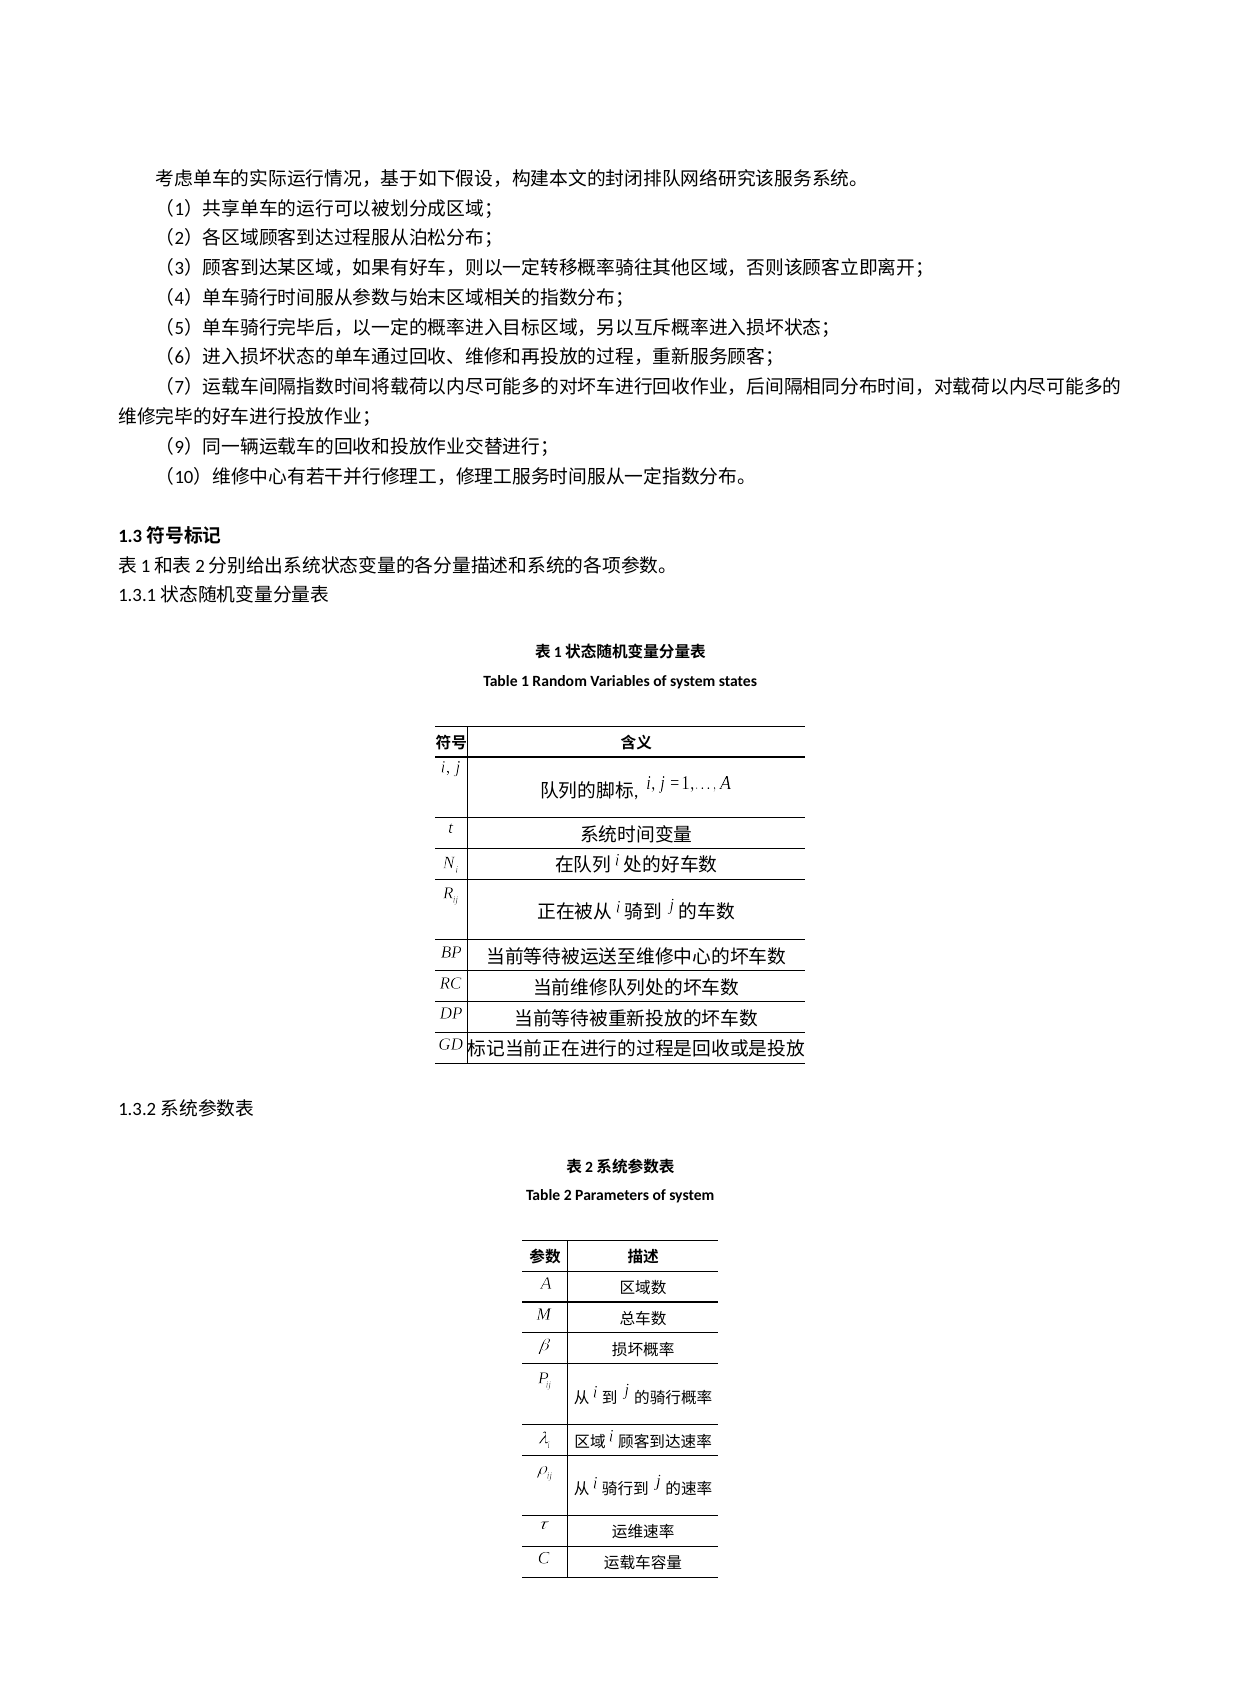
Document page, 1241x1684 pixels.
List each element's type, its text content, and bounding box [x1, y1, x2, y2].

table_cell 当前等待被重新投放的坏车数 [468, 1002, 805, 1032]
table_cell 区域数 [568, 1272, 718, 1301]
text Table 1 Random Variables of system states [118, 666, 1122, 696]
table_cell 从到的骑行概率 [568, 1364, 718, 1424]
text （4）单车骑行时间服从参数与始末区域相关的指数分布； [118, 281, 1122, 311]
text 表1和表2分别给出系统状态变量的各分量描述和系统的各项参数。 [118, 549, 1122, 579]
table_cell [435, 758, 467, 817]
table_cell 标记当前正在进行的过程是回收或是投放 [468, 1033, 805, 1063]
text 1.3.1 状态随机变量分量表 [118, 579, 1122, 606]
table_cell 运维速率 [568, 1516, 718, 1546]
table_cell [435, 849, 467, 879]
table_cell 系统时间变量 [468, 818, 805, 848]
table_header 描述 [568, 1241, 718, 1271]
table_cell 在队列处的好车数 [468, 849, 805, 879]
table_cell [435, 880, 467, 939]
text 1.3.2 系统参数表 [118, 1093, 1122, 1121]
text （7）运载车间隔指数时间将载荷以内尽可能多的对坏车进行回收作业，后间隔相同分布时间，对载荷以内尽可能多的维修完毕的好车进行投放作业； [118, 371, 1122, 430]
table_cell [522, 1303, 567, 1332]
text 表1 状态随机变量分量表 [118, 636, 1122, 666]
text （2）各区域顾客到达过程服从泊松分布； [118, 222, 1122, 251]
table_cell [435, 940, 467, 970]
table_cell 正在被从骑到的车数 [468, 880, 805, 939]
table_cell [522, 1333, 567, 1363]
text （5）单车骑行完毕后，以一定的概率进入目标区域，另以互斥概率进入损坏状态； [118, 311, 1122, 341]
table_header 参数 [522, 1241, 567, 1271]
table_cell [435, 971, 467, 1001]
table_cell 区域顾客到达速率 [568, 1425, 718, 1454]
text 考虑单车的实际运行情况，基于如下假设，构建本文的封闭排队网络研究该服务系统。 [118, 162, 1122, 192]
table_cell 从骑行到的速率 [568, 1456, 718, 1515]
table_cell [435, 1033, 467, 1063]
text （3）顾客到达某区域，如果有好车，则以一定转移概率骑往其他区域，否则该顾客立即离开； [118, 251, 1122, 281]
text 1.3 符号标记 [118, 519, 1122, 549]
table_cell 运载车容量 [568, 1547, 718, 1577]
table_cell [522, 1516, 567, 1546]
text （10）维修中心有若干并行修理工，修理工服务时间服从一定指数分布。 [118, 460, 1122, 490]
table_cell [522, 1456, 567, 1515]
table_header 含义 [468, 727, 805, 756]
table_cell 总车数 [568, 1303, 718, 1332]
table_cell 当前等待被运送至维修中心的坏车数 [468, 940, 805, 970]
table_header 符号 [435, 727, 467, 756]
text （9）同一辆运载车的回收和投放作业交替进行； [118, 430, 1122, 460]
table_cell [522, 1547, 567, 1577]
table_cell [522, 1272, 567, 1301]
table_cell 队列的脚标, [468, 758, 805, 817]
table_cell 损坏概率 [568, 1333, 718, 1363]
table_cell [522, 1425, 567, 1454]
table_cell [435, 818, 467, 848]
text 表2 系统参数表 [118, 1150, 1122, 1180]
text Table 2 Parameters of system [118, 1180, 1122, 1210]
table_cell 当前维修队列处的坏车数 [468, 971, 805, 1001]
table_cell [522, 1364, 567, 1424]
table_cell [435, 1002, 467, 1032]
text （6）进入损坏状态的单车通过回收、维修和再投放的过程，重新服务顾客； [118, 341, 1122, 371]
text （1）共享单车的运行可以被划分成区域； [118, 192, 1122, 222]
